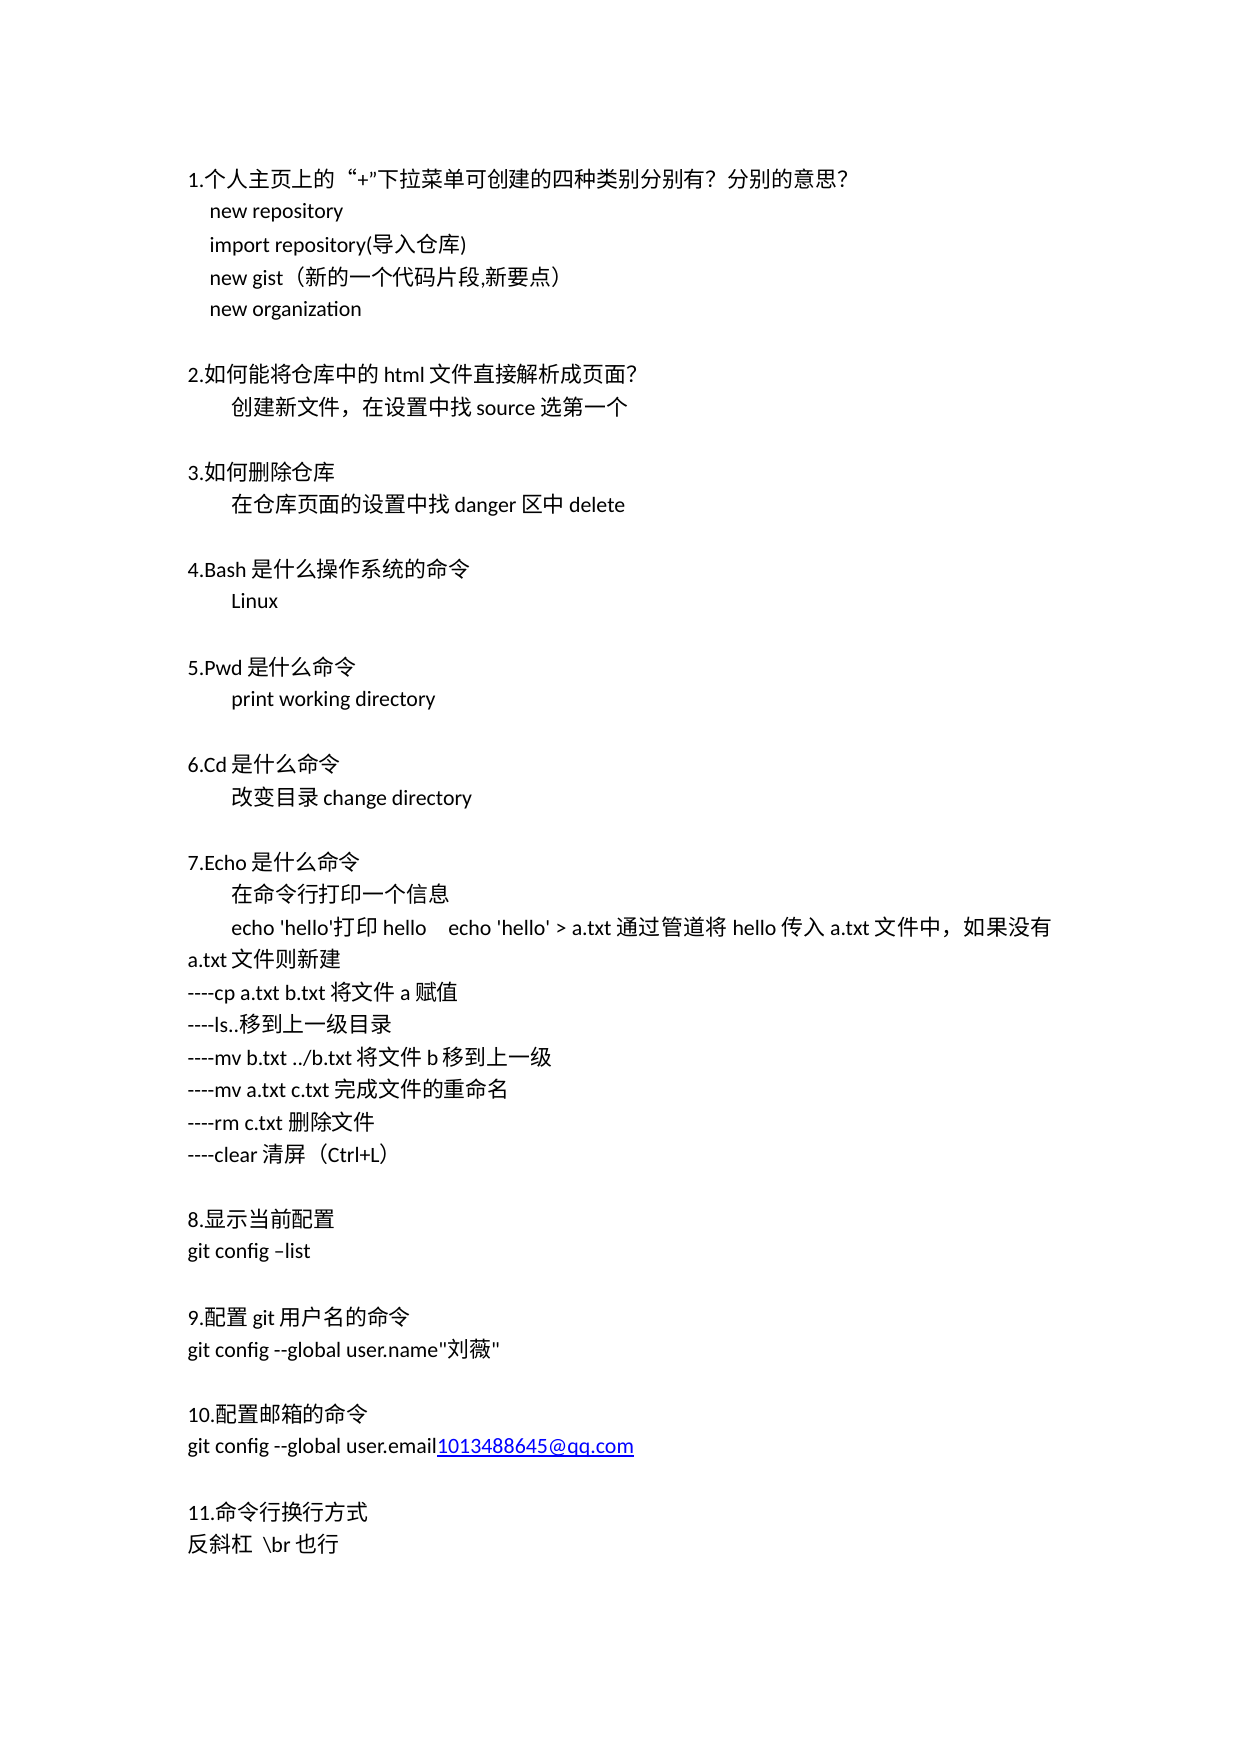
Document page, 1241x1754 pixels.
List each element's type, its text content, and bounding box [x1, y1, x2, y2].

text git config –list [187, 1234, 1053, 1267]
text 6.Cd是什么命令 [187, 747, 1053, 779]
text import repository(导入仓库) [187, 227, 1053, 259]
text 3.如何删除仓库 [187, 454, 1053, 487]
text 9.配置git用户名的命令 [187, 1299, 1053, 1332]
text ----rm c.txt 删除文件 [187, 1104, 1053, 1137]
text 反斜杠 \br也行 [187, 1527, 1053, 1559]
text new gist（新的一个代码片段,新要点） [187, 259, 1053, 292]
text 改变目录change directory [187, 779, 1053, 812]
text 10.配置邮箱的命令 [187, 1397, 1053, 1429]
text 4.Bash是什么操作系统的命令 [187, 552, 1053, 584]
text print working directory [187, 682, 1053, 714]
text 8.显示当前配置 [187, 1202, 1053, 1234]
text ----mv a.txt c.txt 完成文件的重命名 [187, 1072, 1053, 1104]
text 在仓库页面的设置中找danger区中delete [187, 487, 1053, 519]
text 1.个人主页上的“+”下拉菜单可创建的四种类别分别有？分别的意思？ [187, 162, 1053, 194]
text Linux [187, 584, 1053, 617]
text ----cp a.txt b.txt将文件a赋值 [187, 974, 1053, 1007]
text git config --global user.name"刘薇" [187, 1332, 1053, 1364]
text new repository [187, 194, 1053, 227]
text echo 'hello'打印hello echo 'hello' > a.txt通过管道将hello传入a.txt文件中，如果没有a.txt文件则新建 [187, 909, 1053, 974]
text new organization [187, 292, 1053, 324]
text 7.Echo是什么命令 [187, 844, 1053, 877]
text 2.如何能将仓库中的html文件直接解析成页面？ [187, 357, 1053, 389]
text 创建新文件，在设置中找source 选第一个 [187, 389, 1053, 422]
text ----clear清屏（Ctrl+L） [187, 1137, 1053, 1169]
text git config --global user.email1013488645@qq.com [187, 1429, 1053, 1462]
text ----mv b.txt ../b.txt将文件b移到上一级 [187, 1039, 1053, 1072]
text 11.命令行换行方式 [187, 1494, 1053, 1527]
text 在命令行打印一个信息 [187, 877, 1053, 909]
text ----ls..移到上一级目录 [187, 1007, 1053, 1039]
text 5.Pwd是什么命令 [187, 649, 1053, 682]
